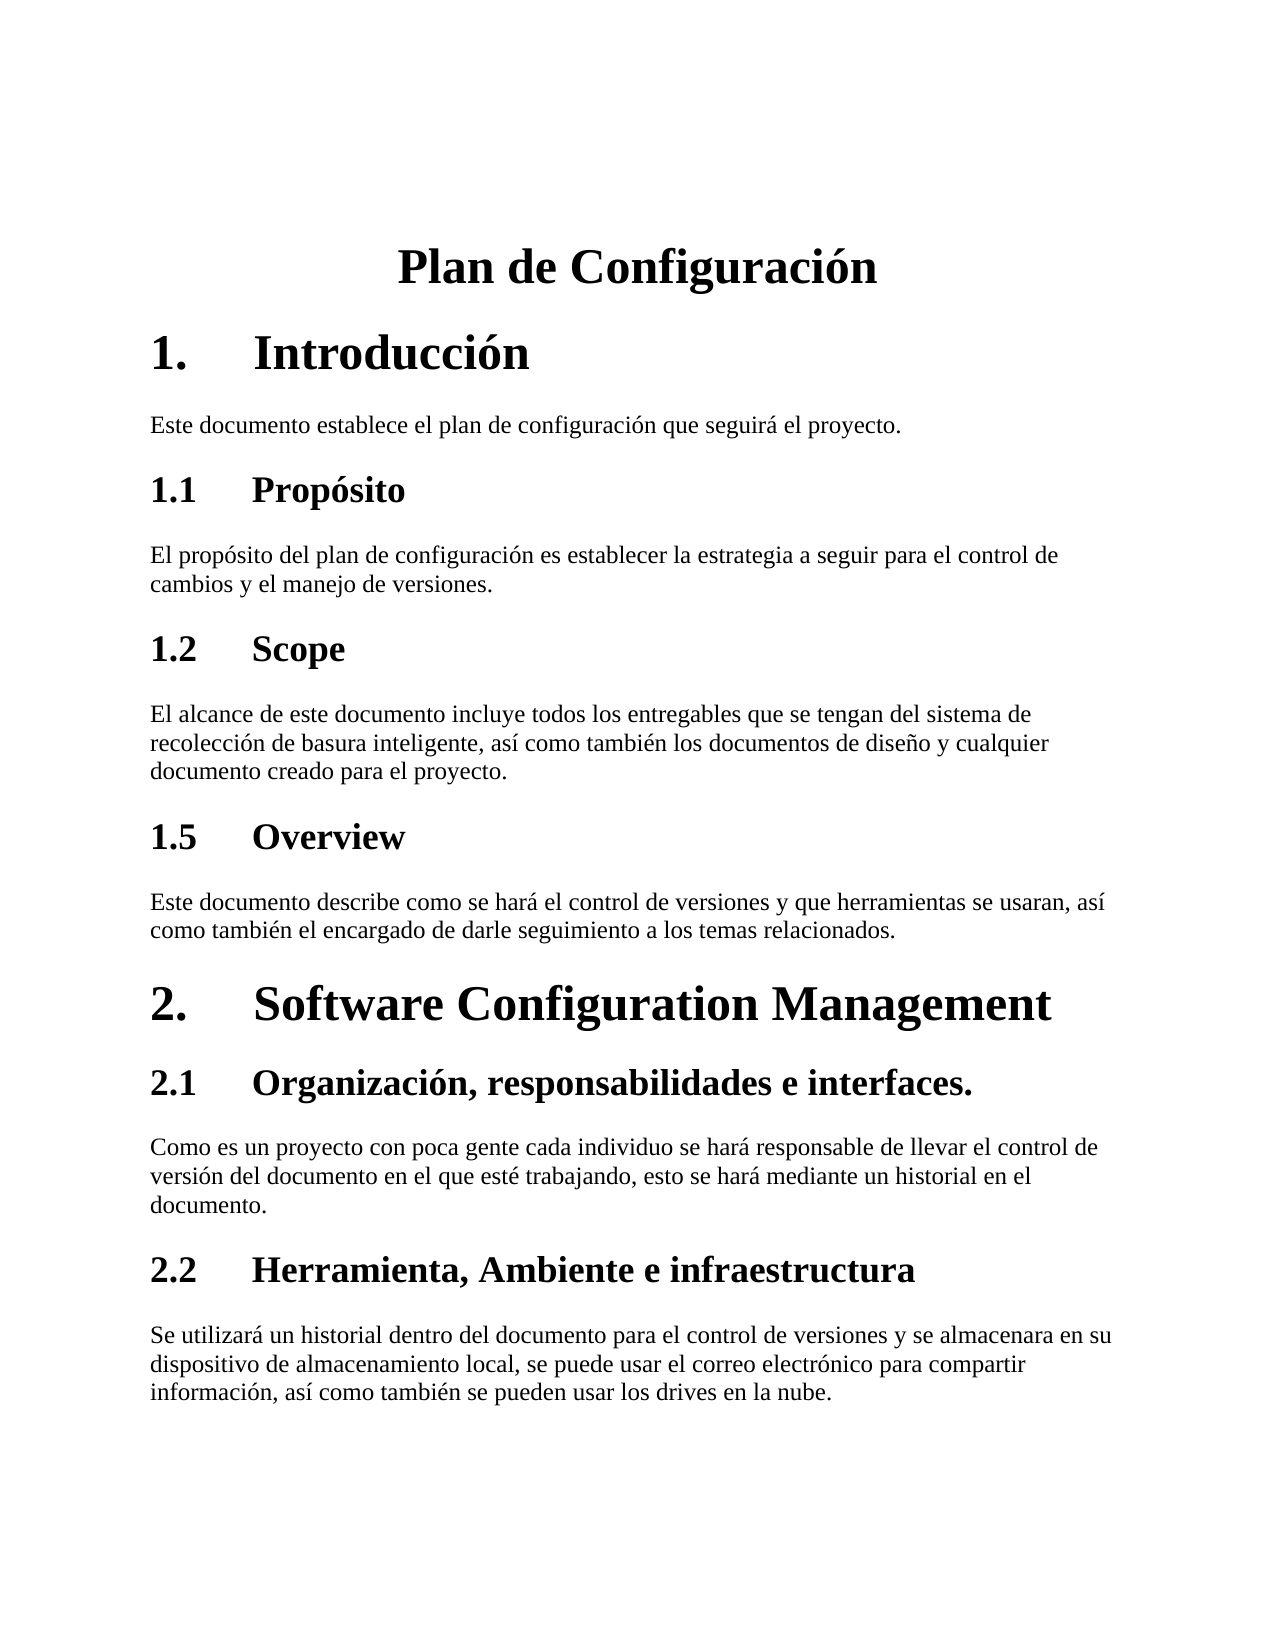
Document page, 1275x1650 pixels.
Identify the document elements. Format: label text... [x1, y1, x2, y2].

text Este documento describe como se hará el control de versiones y que herramientas se usaran, así como también el encargado de darle seguimiento a los temas relacionados. [150, 887, 1125, 944]
text 1.2 Scope [150, 627, 1125, 670]
text El alcance de este documento incluye todos los entregables que se tengan del sistema de recolección de basura inteligente, así como también los documentos de diseño y cualquier documento creado para el proyecto. [150, 699, 1125, 785]
text El propósito del plan de configuración es establecer la estrategia a seguir para el control de cambios y el manejo de versiones. [150, 540, 1125, 597]
text Plan de Configuración [150, 236, 1125, 294]
text 2. Software Configuration Management [150, 973, 1125, 1031]
text Se utilizará un historial dentro del documento para el control de versiones y se almacenara en su dispositivo de almacenamiento local, se puede usar el correo electrónico para compartir información, así como también se pueden usar los drives en la nube. [150, 1320, 1125, 1406]
text Como es un proyecto con poca gente cada individuo se hará responsable de llevar el control de versión del documento en el que esté trabajando, esto se hará mediante un historial en el documento. [150, 1132, 1125, 1218]
text 1.1 Propósito [150, 468, 1125, 511]
text 2.2 Herramienta, Ambiente e infraestructura [150, 1248, 1125, 1291]
text 1. Introducción [150, 323, 1125, 381]
text 2.1 Organización, responsabilidades e interfaces. [150, 1060, 1125, 1103]
text Este documento establece el plan de configuración que seguirá el proyecto. [150, 410, 1125, 438]
text 1.5 Overview [150, 814, 1125, 857]
